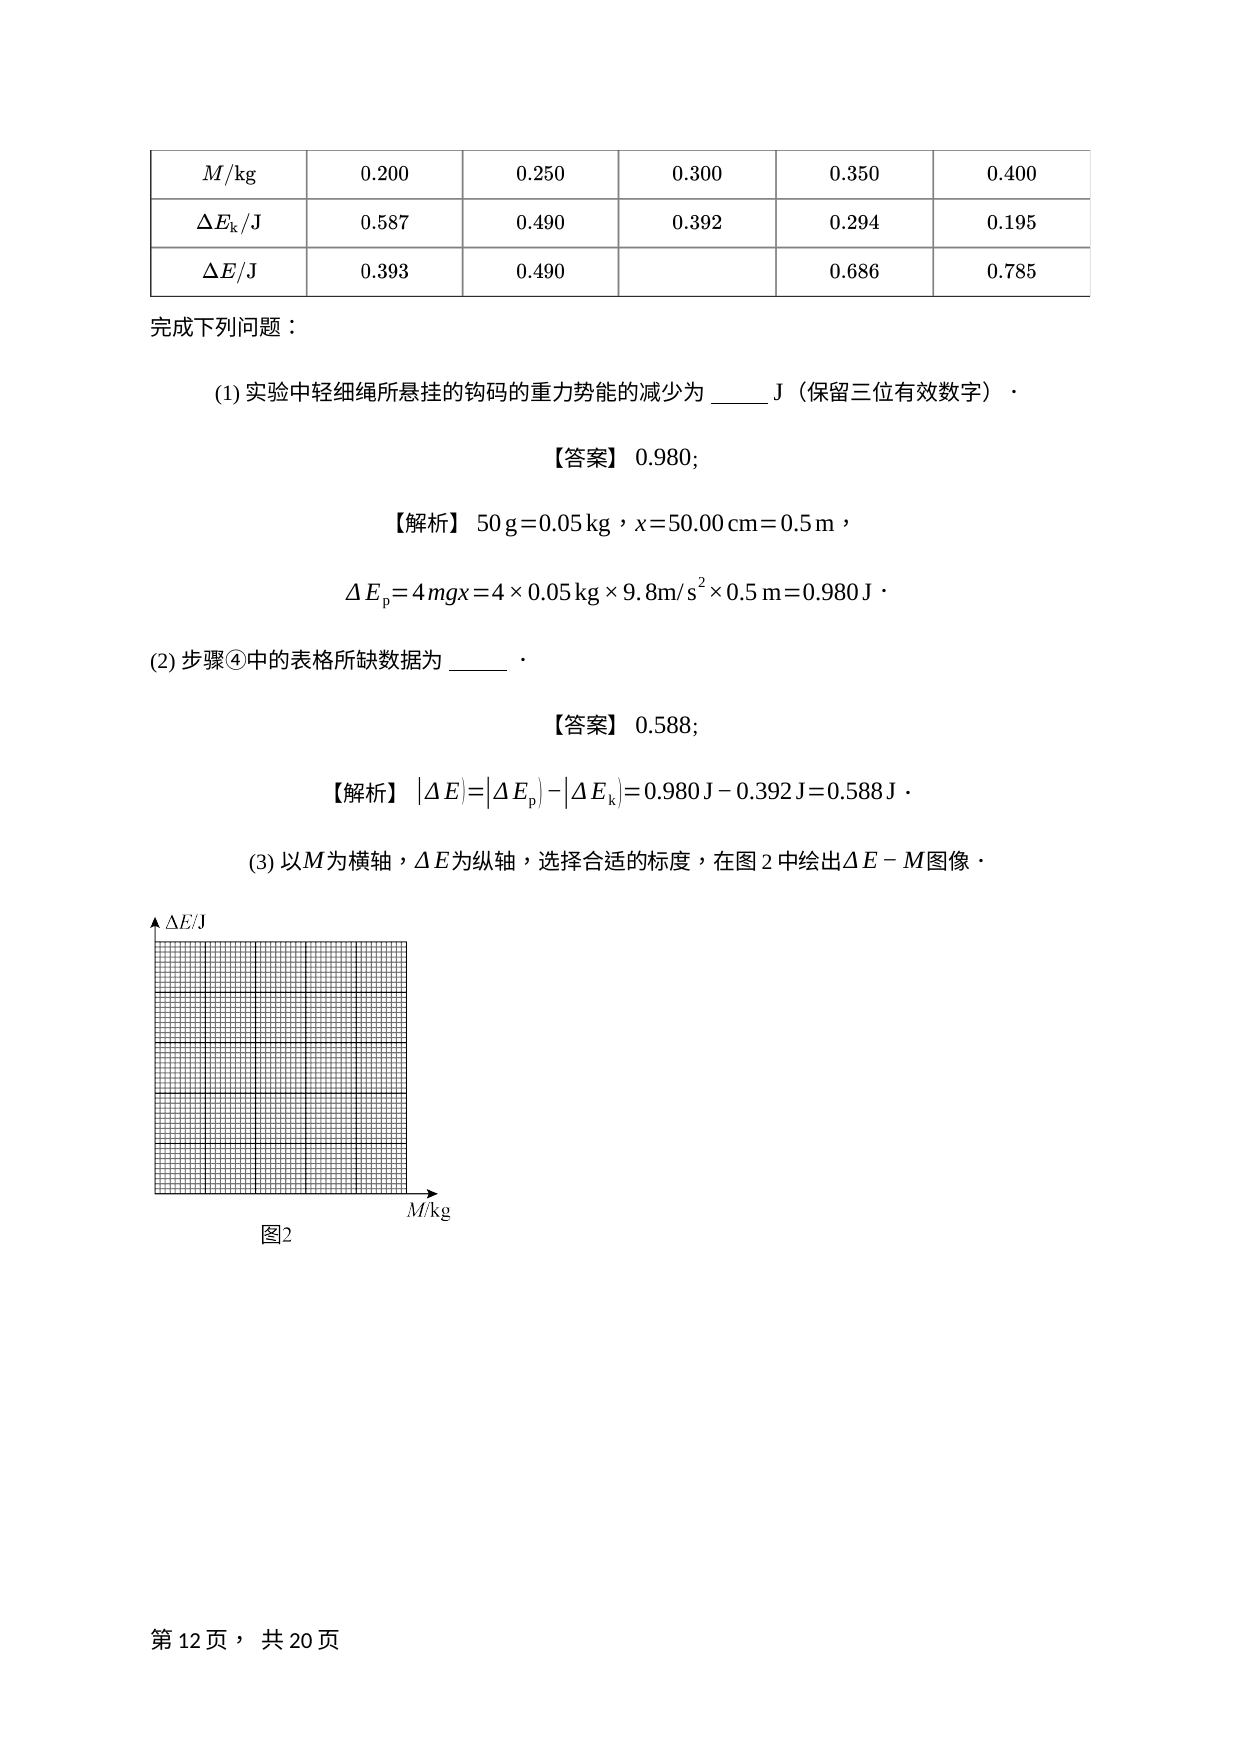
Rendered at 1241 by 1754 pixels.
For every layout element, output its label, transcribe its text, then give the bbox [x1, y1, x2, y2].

text ． [150, 574, 1090, 609]
text 完成下列问题： [150, 297, 1090, 342]
text (2) 步骤④中的表格所缺数据为 ． [150, 644, 1090, 674]
text 【解析】 ，， [150, 508, 1090, 538]
text 【解析】 ． [150, 776, 1090, 810]
text (1) 实验中轻细绳所悬挂的钩码的重力势能的减少为 （保留三位有效数字）． [150, 377, 1090, 407]
text 【答案】 ; [150, 443, 1090, 473]
text (3) 以为横轴，为纵轴，选择合适的标度，在图2中绘出图像． [150, 846, 1090, 876]
text 【答案】 ; [150, 710, 1090, 740]
picture [150, 150, 1091, 297]
picture [150, 911, 451, 1248]
